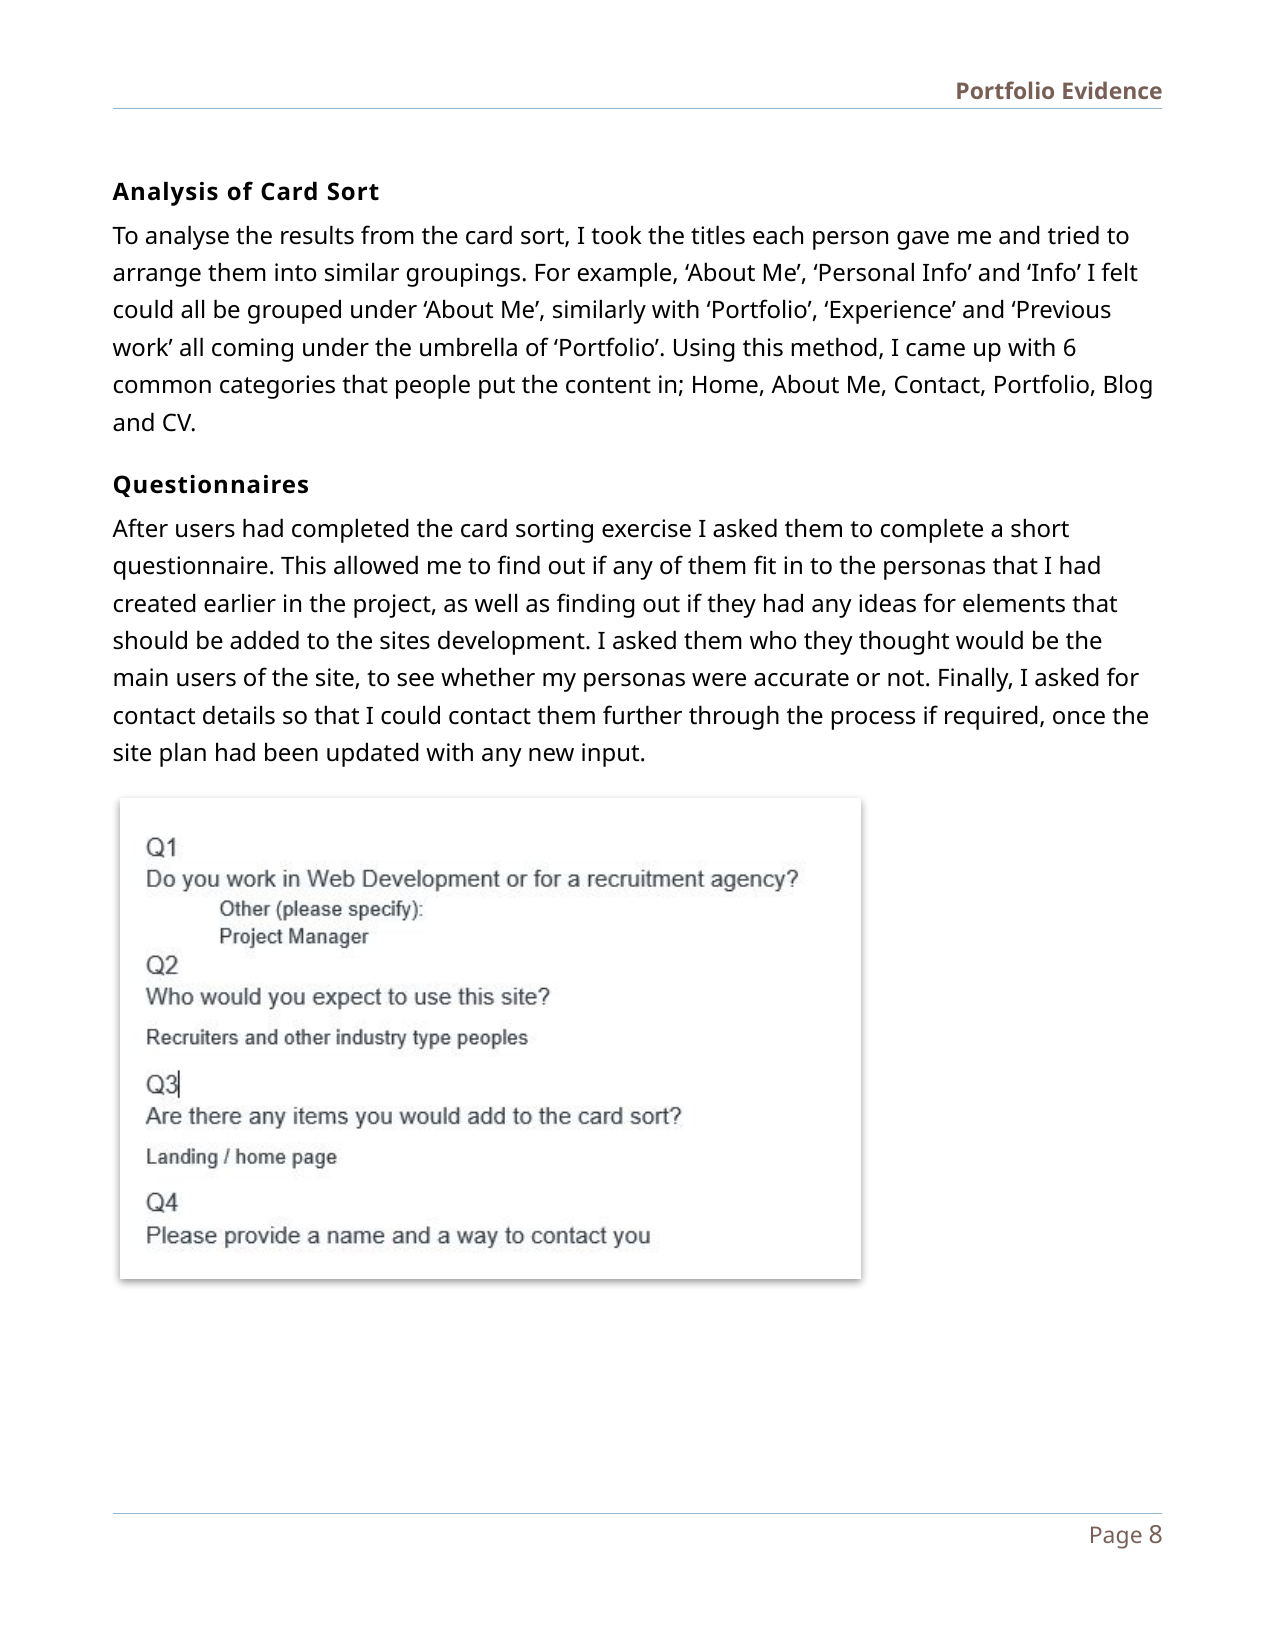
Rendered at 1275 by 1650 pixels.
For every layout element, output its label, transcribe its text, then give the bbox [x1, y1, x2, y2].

text To analyse the results from the card sort, I took the titles each person gave me and tried to arrange them into similar groupings. For example, ‘About Me’, ‘Personal Info’ and ‘Info’ I felt could all be grouped under ‘About Me’, similarly with ‘Portfolio’, ‘Experience’ and ‘Previous work’ all coming under the umbrella of ‘Portfolio’. Using this method, I came up with 6 common categories that people put the content in; Home, About Me, Contact, Portfolio, Blog and CV. [112, 218, 1162, 438]
text After users had completed the card sorting exercise I asked them to complete a short questionnaire. This allowed me to find out if any of them fit in to the personas that I had created earlier in the project, as well as finding out if they had any ideas for elements that should be added to the sites development. I asked them who they thought would be the main users of the site, to see whether my personas were accurate or not. Finally, I asked for contact details so that I could contact them further through the process if required, once the site plan had been updated with any new input. [112, 512, 1162, 768]
subtitle Analysis of Card Sort [112, 175, 1162, 207]
picture [134, 813, 847, 1264]
subtitle Questionnaires [112, 468, 1162, 501]
